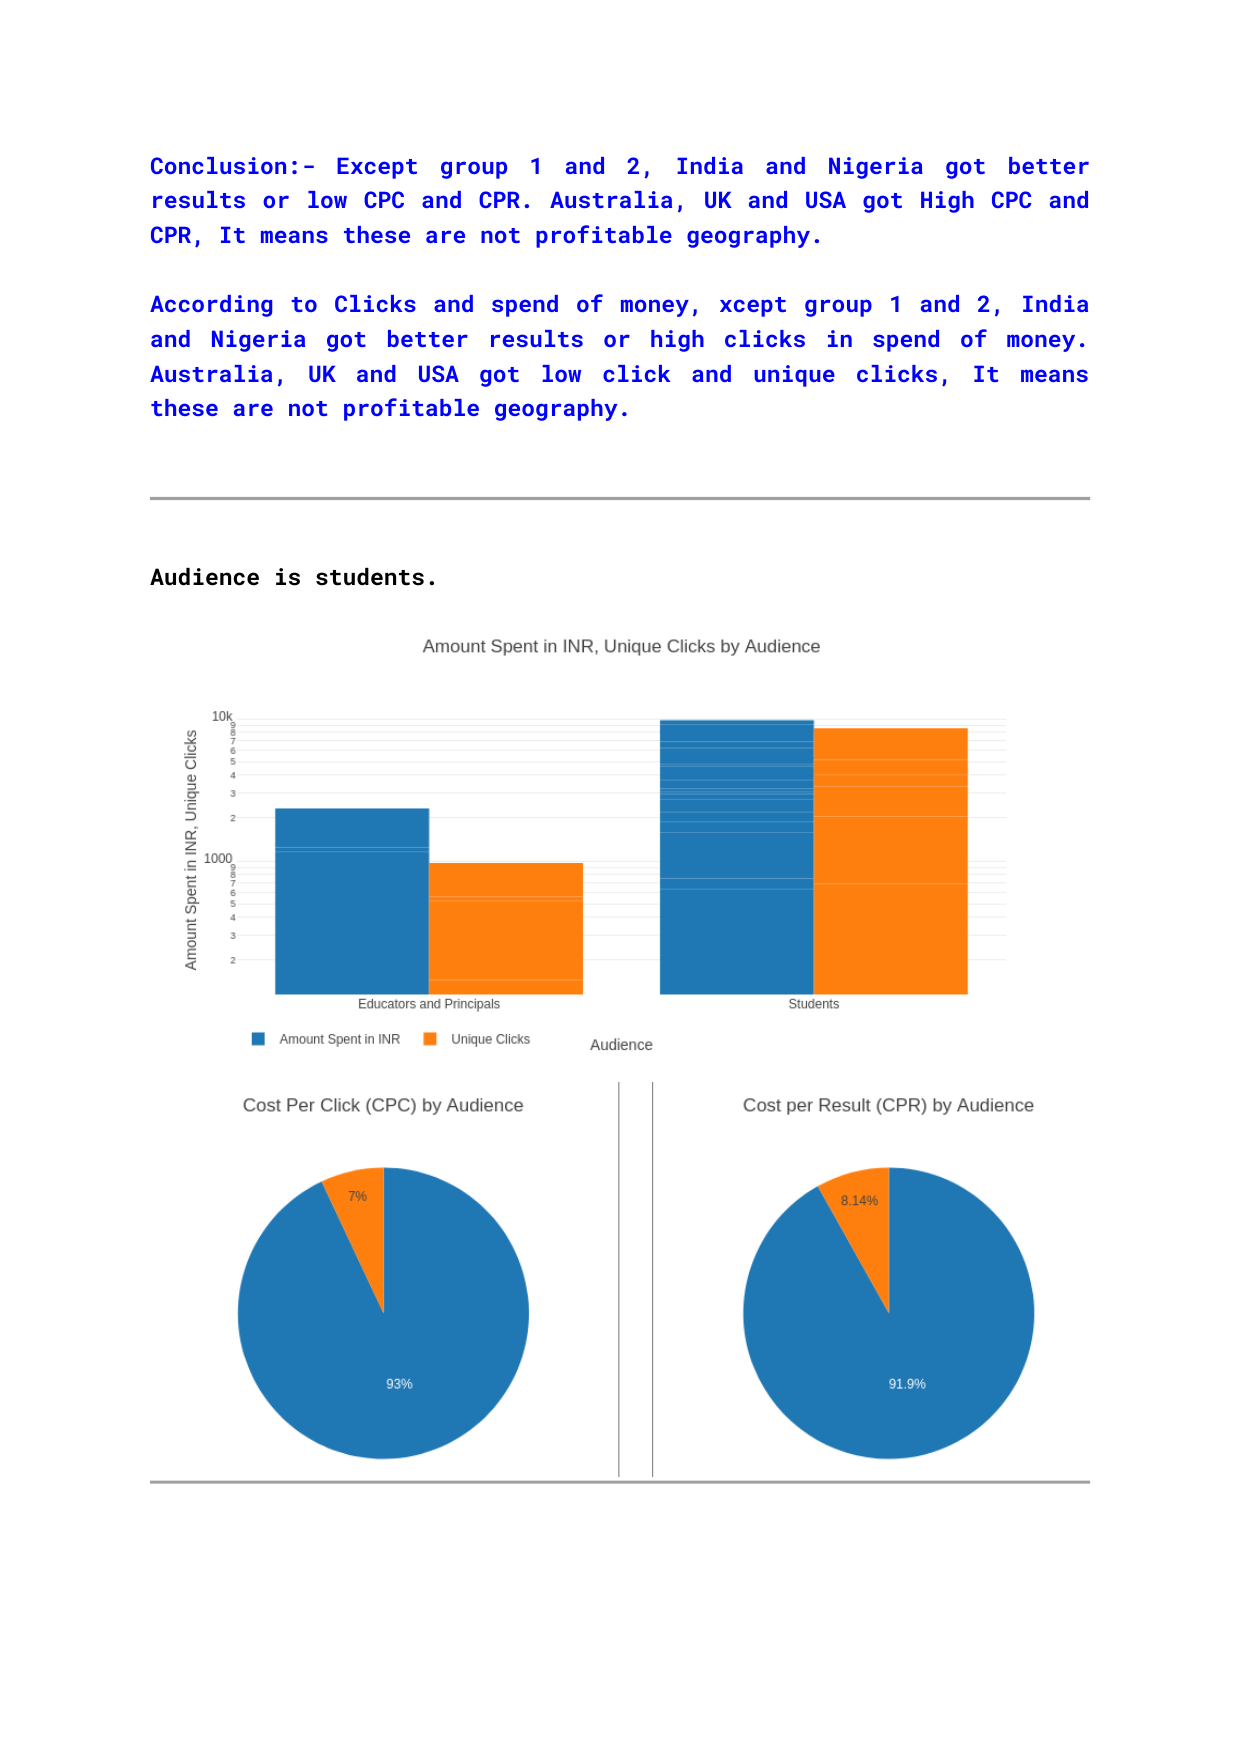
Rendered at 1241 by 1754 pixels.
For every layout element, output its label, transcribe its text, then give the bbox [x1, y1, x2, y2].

picture [150, 631, 1091, 1079]
text According to Clicks and spend of money, xcept group 1 and 2, India and Nigeria got better results or high clicks in spend of money. Australia, UK and USA got low click and unique clicks, It means these are not profitable geography. [150, 289, 1090, 423]
picture [150, 1082, 1091, 1477]
text Conclusion:- Except group 1 and 2, India and Nigeria got better results or low CPC and CPR. Australia, UK and USA got High CPC and CPR, It means these are not profitable geography. [150, 150, 1090, 249]
text Audience is students. [150, 562, 1090, 592]
